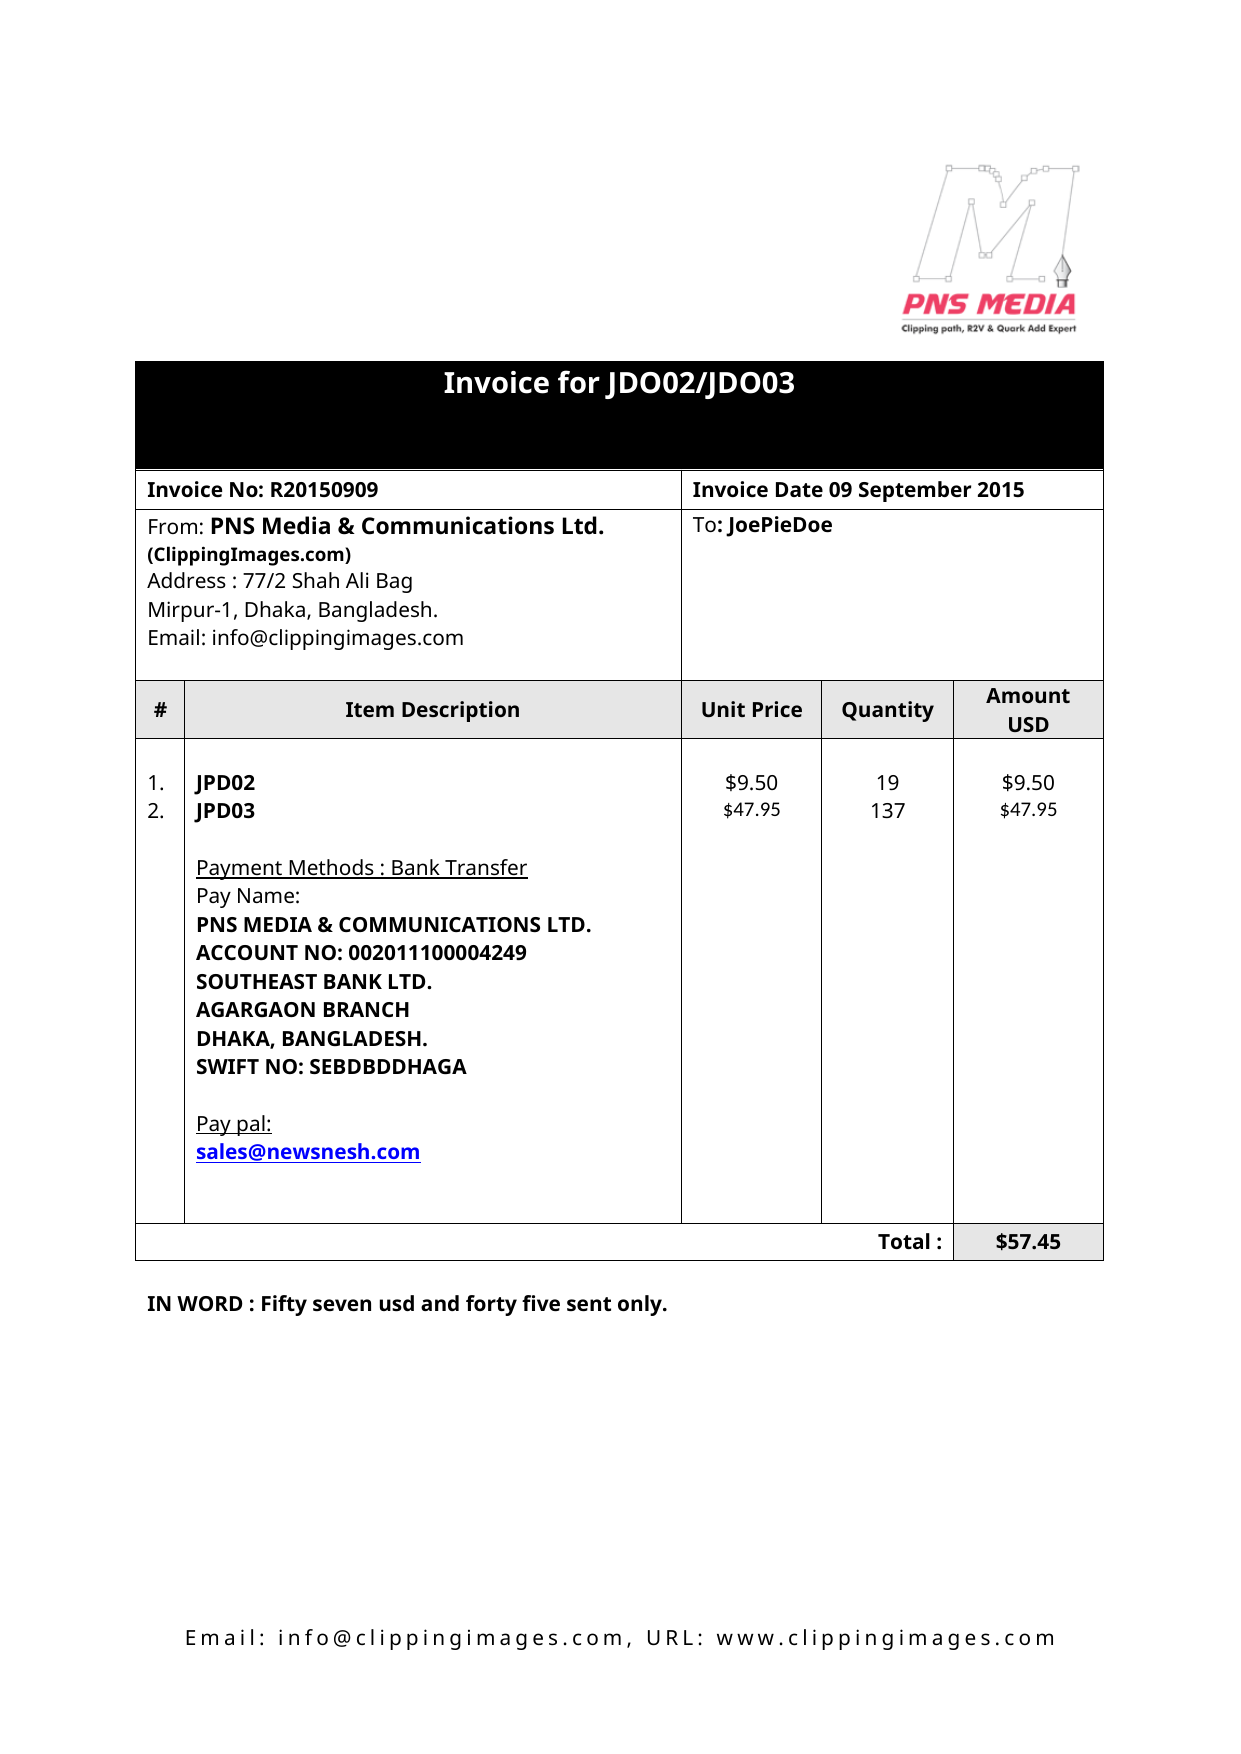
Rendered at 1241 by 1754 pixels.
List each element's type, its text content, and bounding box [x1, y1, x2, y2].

table_cell Invoice No: R20150909 [136, 471, 681, 509]
table_cell Unit Price [682, 681, 821, 738]
table_cell $9.50 $47.95 [954, 739, 1103, 1223]
table_cell Amount USD [954, 681, 1103, 738]
table_cell JPD02 JPD03 Payment Methods : Bank Transfer Pay Name: PNS MEDIA & COMMUNICATIONS LTD. ACCOUNT NO: 002011100004249 SOUTHEAST BANK LTD. AGARGAON BRANCH DHAKA, BANGLADESH. SWIFT NO: SEBDBDDHAGA Pay pal: sales@newsnesh.com [185, 739, 681, 1223]
table_cell $9.50 $47.95 [682, 739, 821, 1223]
table_cell From: PNS Media & Communications Ltd. (ClippingImages.com) Address : 77/2 Shah Ali Bag Mirpur-1, Dhaka, Bangladesh. Email: info@clippingimages.com [136, 510, 681, 680]
table_header Invoice for JDO02/JDO03 JPD02 [136, 362, 1103, 469]
text IN WORD : Fifty seven usd and forty five sent only. [147, 1289, 1093, 1318]
table_cell Item Description [185, 681, 681, 738]
table_cell 1. 2. [136, 739, 184, 1223]
table_cell $57.45 [954, 1224, 1103, 1260]
table_cell To: JoePieDoe necchi Ruscone Tania Gnecchi [682, 510, 1103, 680]
table_cell Quantity [822, 681, 953, 738]
picture [897, 156, 1085, 344]
table_cell Total : [136, 1224, 953, 1260]
table_cell Invoice Date 09 September 2015 [682, 471, 1103, 509]
table_cell 19 137 [822, 739, 953, 1223]
table_cell # [136, 681, 184, 738]
